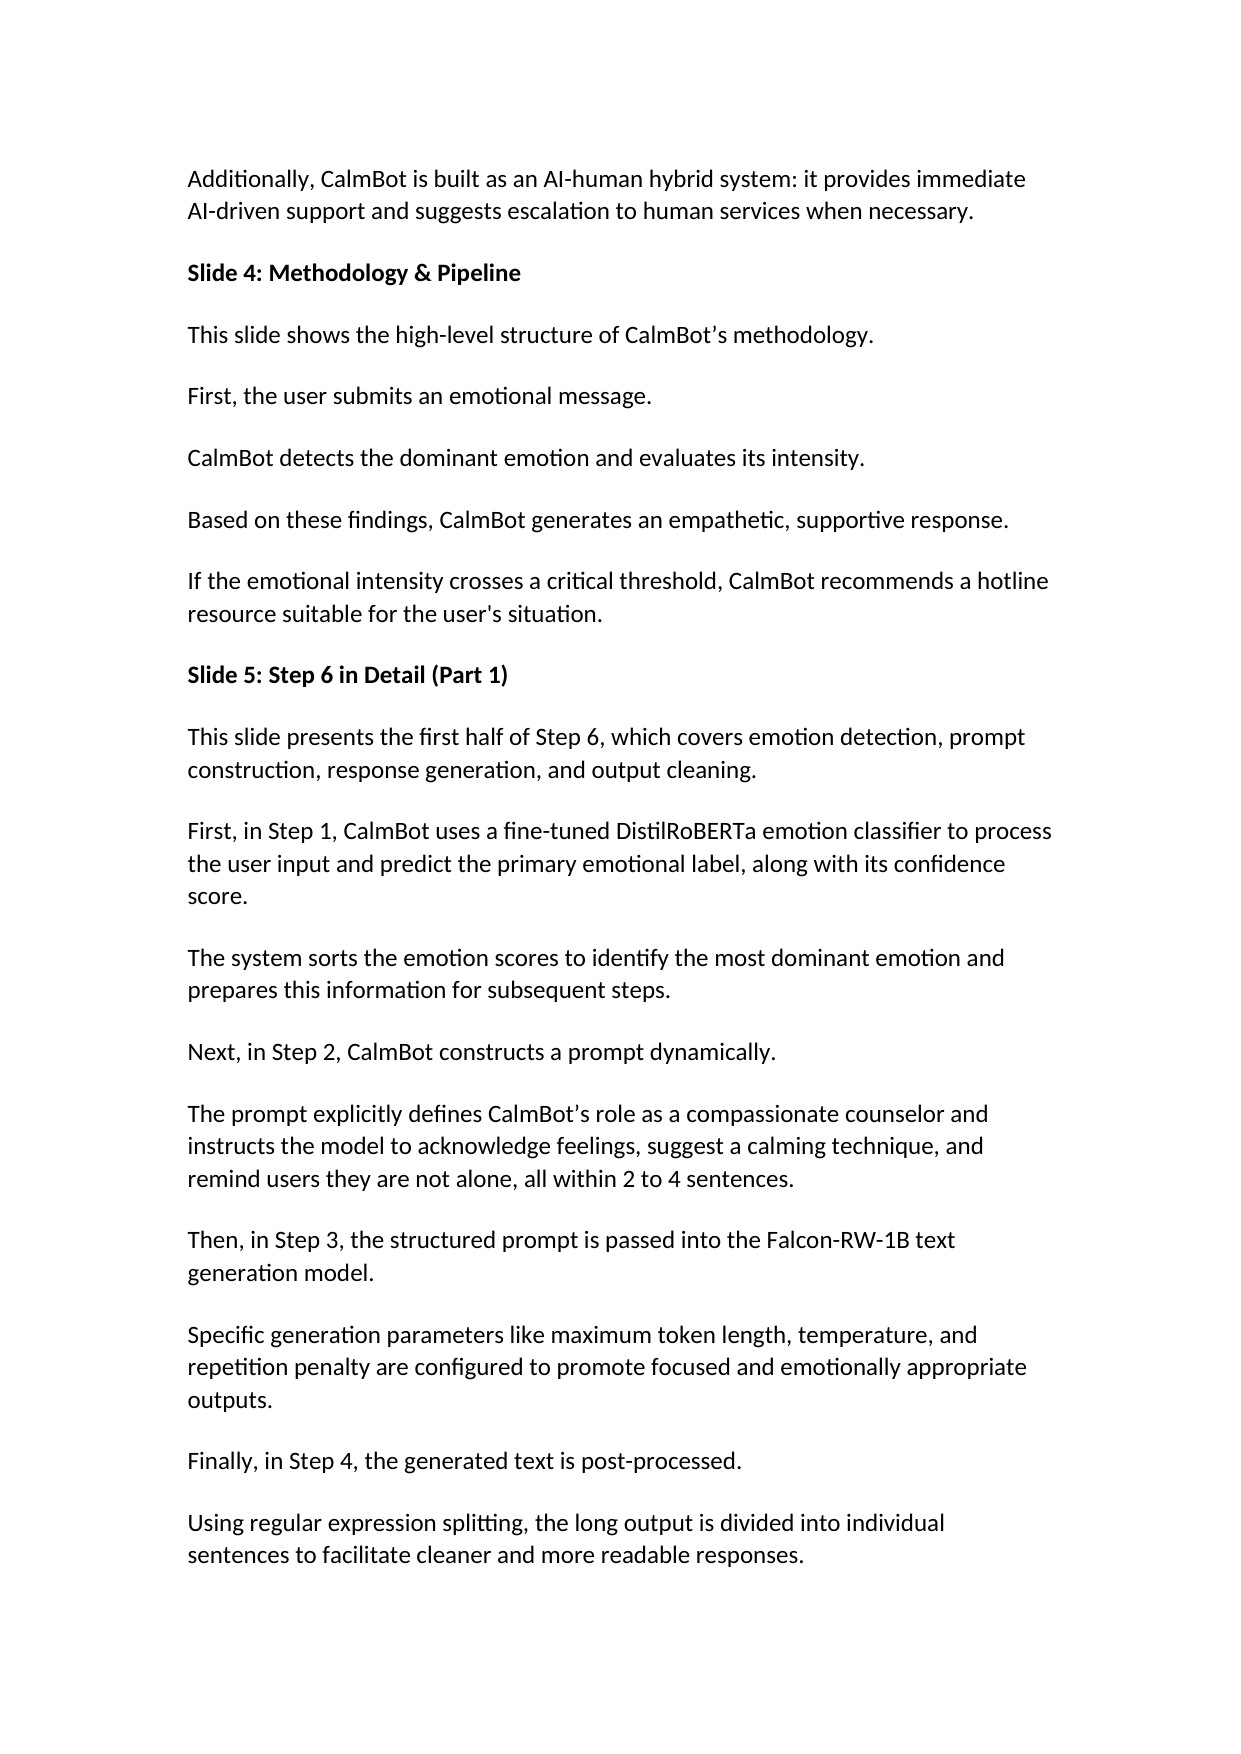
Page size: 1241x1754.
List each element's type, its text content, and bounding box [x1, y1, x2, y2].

text Finally, in Step 4, the generated text is post-processed. [187, 1444, 1053, 1477]
text Specific generation parameters like maximum token length, temperature, and repetition penalty are configured to promote focused and emotionally appropriate outputs. [187, 1318, 1053, 1415]
text Using regular expression splitting, the long output is divided into individual sentences to facilitate cleaner and more readable responses. [187, 1506, 1053, 1571]
text First, the user submits an emotional message. [187, 379, 1053, 412]
text Slide 5: Step 6 in Detail (Part 1) [187, 659, 1053, 691]
text Based on these findings, CalmBot generates an empathetic, supportive response. [187, 503, 1053, 535]
text The system sorts the emotion scores to identify the most dominant emotion and prepares this information for subsequent steps. [187, 941, 1053, 1006]
text First, in Step 1, CalmBot uses a fine-tuned DistilRoBERTa emotion classifier to process the user input and predict the primary emotional label, along with its confidence score. [187, 814, 1053, 912]
text Next, in Step 2, CalmBot constructs a prompt dynamically. [187, 1035, 1053, 1068]
text This slide shows the high-level structure of CalmBot’s methodology. [187, 318, 1053, 350]
text Additionally, CalmBot is built as an AI-human hybrid system: it provides immediate AI-driven support and suggests escalation to human services when necessary. [187, 162, 1053, 227]
text The prompt explicitly defines CalmBot’s role as a compassionate counselor and instructs the model to acknowledge feelings, suggest a calming technique, and remind users they are not alone, all within 2 to 4 sentences. [187, 1097, 1053, 1194]
text Slide 4: Methodology & Pipeline [187, 256, 1053, 289]
text This slide presents the first half of Step 6, which covers emotion detection, prompt construction, response generation, and output cleaning. [187, 720, 1053, 785]
text CalmBot detects the dominant emotion and evaluates its intensity. [187, 441, 1053, 474]
text Then, in Step 3, the structured prompt is passed into the Falcon-RW-1B text generation model. [187, 1224, 1053, 1289]
text If the emotional intensity crosses a critical threshold, CalmBot recommends a hotline resource suitable for the user's situation. [187, 564, 1053, 629]
